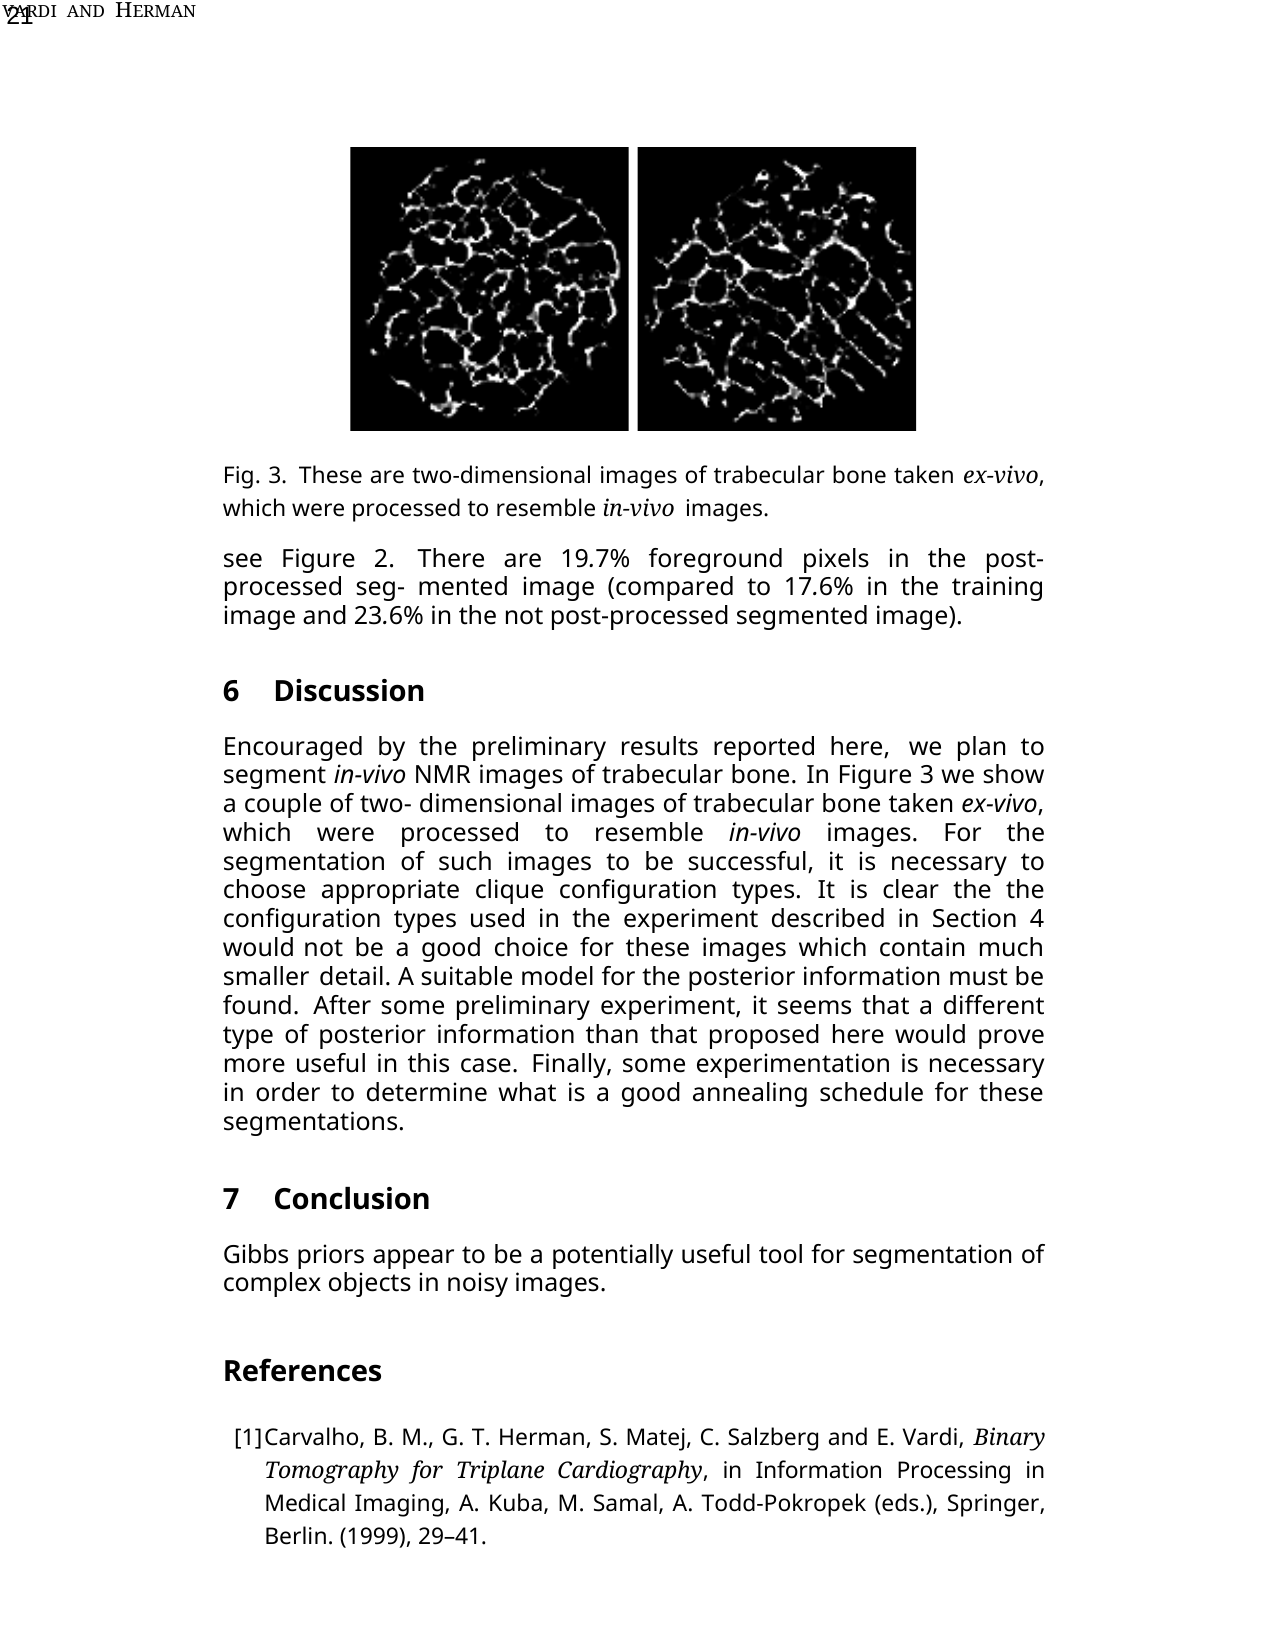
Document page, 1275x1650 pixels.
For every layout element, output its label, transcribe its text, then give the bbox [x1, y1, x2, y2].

picture [350, 147, 629, 431]
picture [637, 147, 917, 431]
text see Figure 2. There are 19.7% foreground pixels in the post-processed seg- mented image (compared to 17.6% in the training image and 23.6% in the not post-processed segmented image). [223, 545, 1045, 632]
subtitle References [223, 1351, 1096, 1390]
text Gibbs priors appear to be a potentially useful tool for segmentation of complex objects in noisy images. [223, 1241, 1045, 1298]
list Carvalho, B. M., G. T. Herman, S. Matej, C. Salzberg and E. Vardi, Binary Tomography for Triplane Cardiography, in Information Processing in Medical Imaging, A. Kuba, M. Samal, A. Todd-Pokropek (eds.), Springer, Berlin. (1999), 29–41. [234, 1421, 1045, 1551]
subtitle Discussion [223, 670, 1096, 710]
text Encouraged by the preliminary results reported here, we plan to segment in-vivo NMR images of trabecular bone. In Figure 3 we show a couple of two- dimensional images of trabecular bone taken ex-vivo, which were processed to resemble in-vivo images. For the segmentation of such images to be successful, it is necessary to choose appropriate clique configuration types. It is clear the the configuration types used in the experiment described in Section 4 would not be a good choice for these images which contain much smaller detail. A suitable model for the posterior information must be found. After some preliminary experiment, it seems that a different type of posterior information than that proposed here would prove more useful in this case. Finally, some experimentation is necessary in order to determine what is a good annealing schedule for these segmentations. [223, 733, 1045, 1138]
subtitle Conclusion [223, 1178, 1096, 1218]
text Fig. 3. These are two-dimensional images of trabecular bone taken ex-vivo, which were processed to resemble in-vivo images. [223, 459, 1045, 523]
